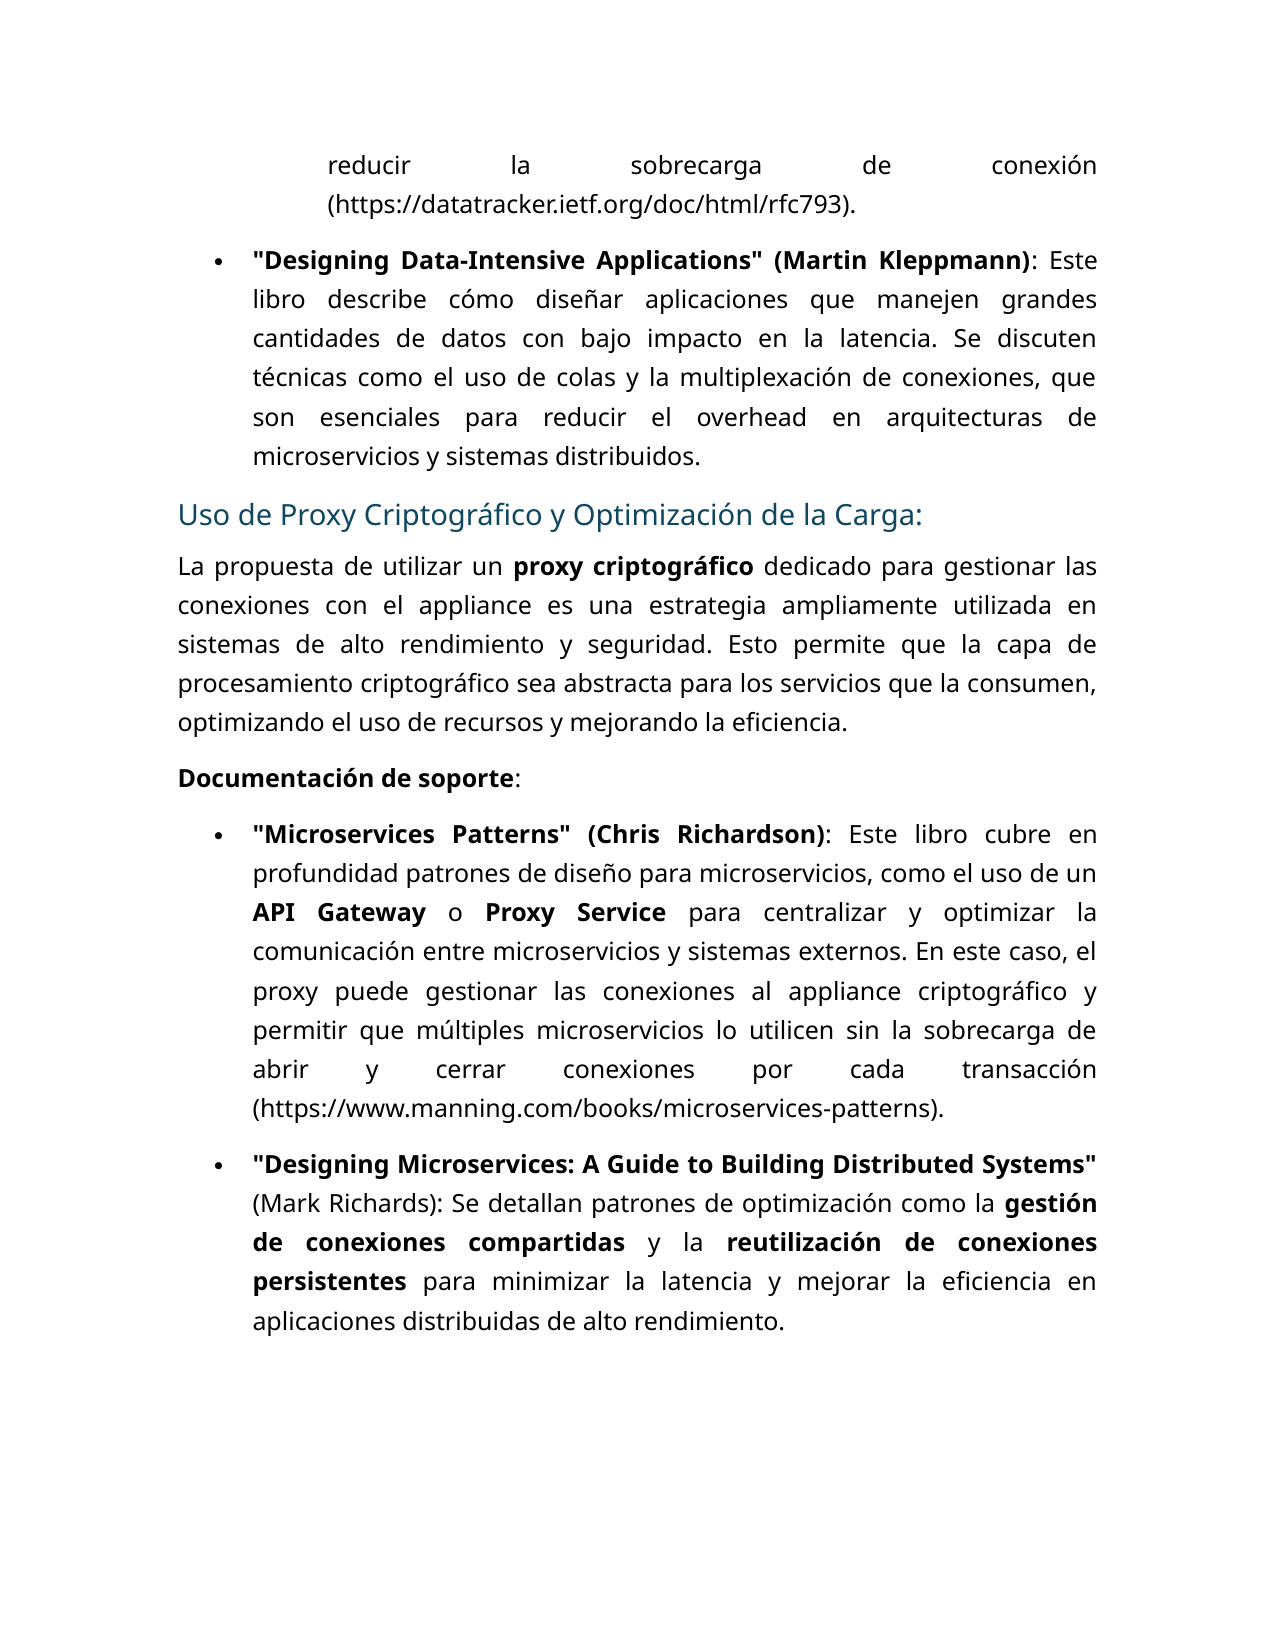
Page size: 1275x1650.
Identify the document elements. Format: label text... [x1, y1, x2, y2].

subtitle Uso de Proxy Criptográfico y Optimización de la Carga: [177, 494, 1098, 534]
list "Designing Microservices: A Guide to Building Distributed Systems" (Mark Richards): Se detallan patrones de optimización como la gestión de conexiones compartidas y la reutilización de conexiones persistentes para minimizar la latencia y mejorar la eficiencia en aplicaciones distribuidas de alto rendimiento. [215, 1147, 1098, 1337]
text La propuesta de utilizar un proxy criptográfico dedicado para gestionar las conexiones con el appliance es una estrategia ampliamente utilizada en sistemas de alto rendimiento y seguridad. Esto permite que la capa de procesamiento criptográfico sea abstracta para los servicios que la consumen, optimizando el uso de recursos y mejorando la eficiencia. [177, 548, 1098, 739]
list "Microservices Patterns" (Chris Richardson): Este libro cubre en profundidad patrones de diseño para microservicios, como el uso de un API Gateway o Proxy Service para centralizar y optimizar la comunicación entre microservicios y sistemas externos. En este caso, el proxy puede gestionar las conexiones al appliance criptográfico y permitir que múltiples microservicios lo utilicen sin la sobrecarga de abrir y cerrar conexiones por cada transacción (https://www.manning.com/books/microservices-patterns). [215, 817, 1098, 1125]
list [290, 148, 1098, 221]
text Documentación de soporte: [177, 761, 1098, 795]
list "Designing Data-Intensive Applications" (Martin Kleppmann): Este libro describe cómo diseñar aplicaciones que manejen grandes cantidades de datos con bajo impacto en la latencia. Se discuten técnicas como el uso de colas y la multiplexación de conexiones, que son esenciales para reducir el overhead en arquitecturas de microservicios y sistemas distribuidos. [215, 243, 1098, 472]
